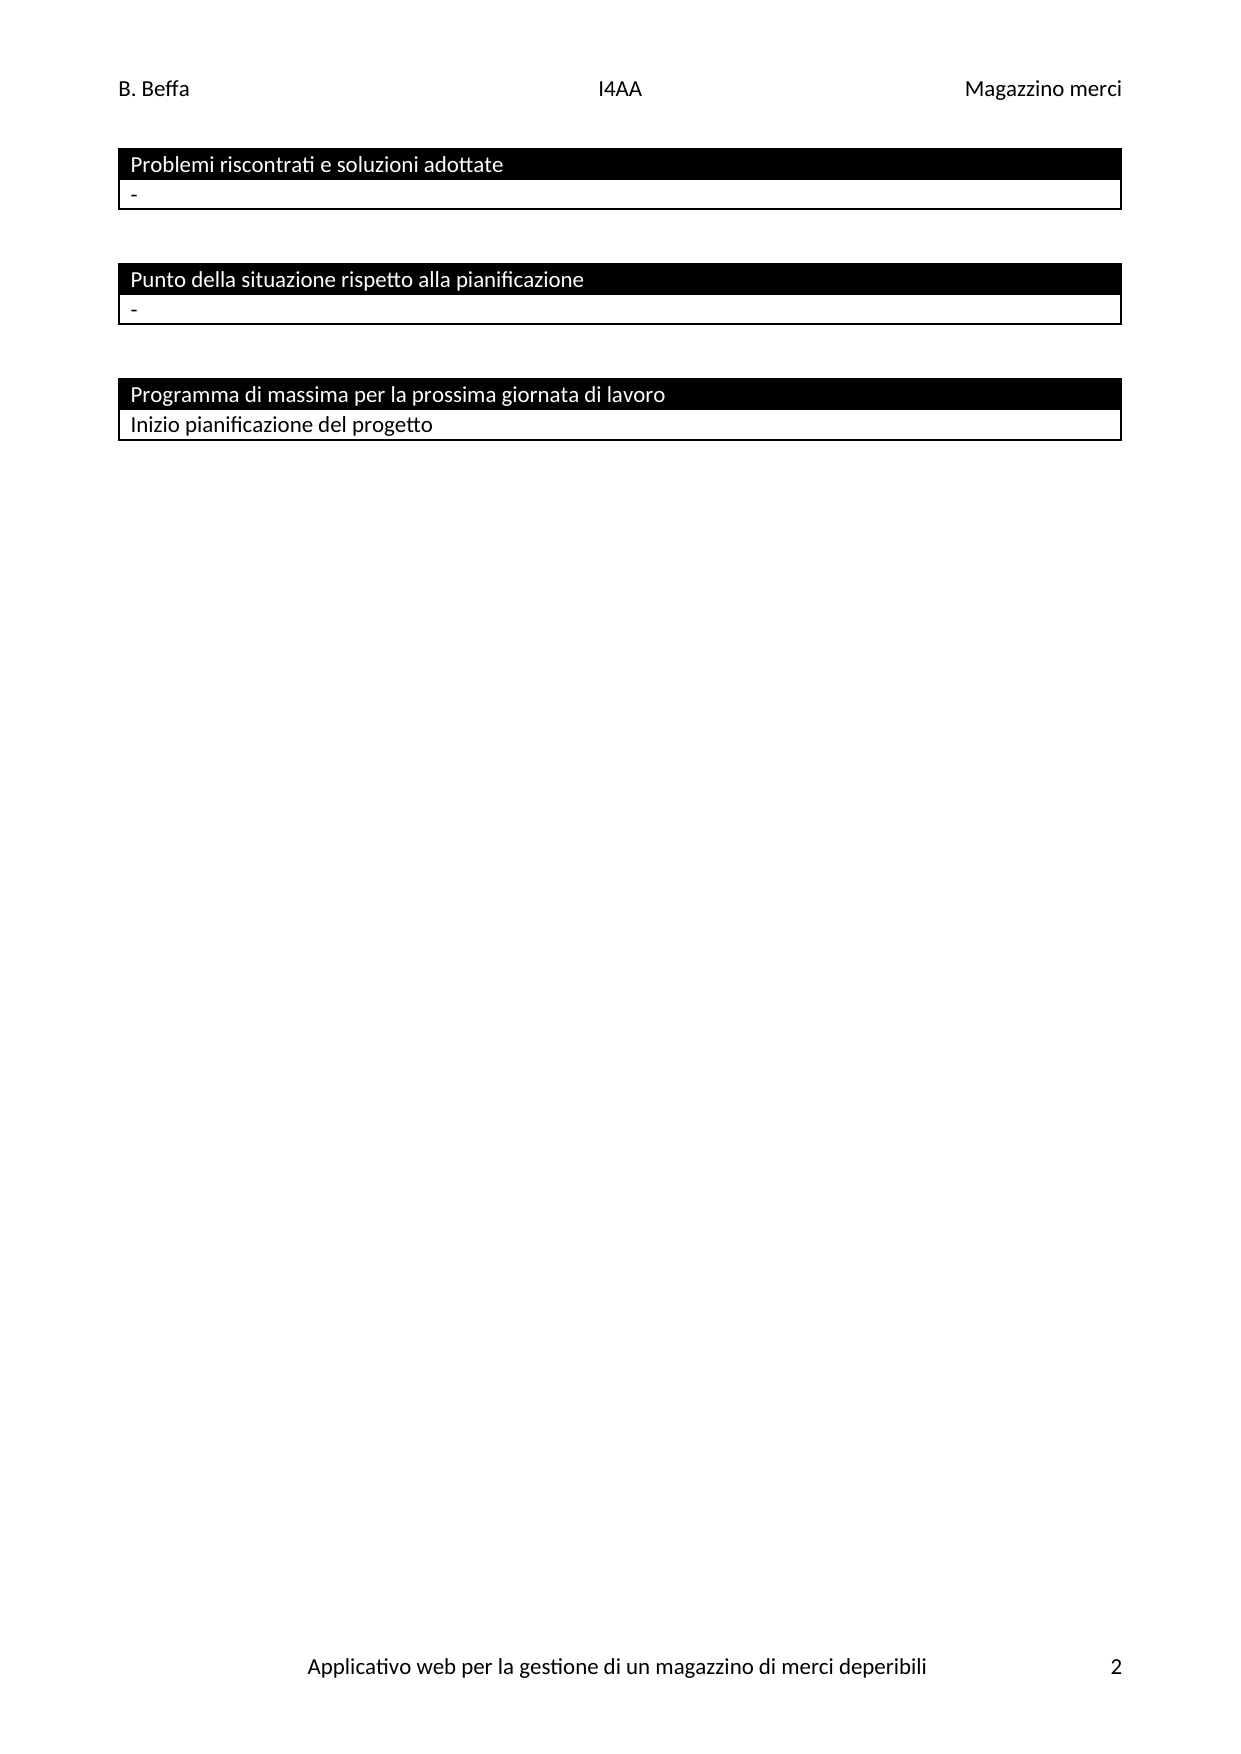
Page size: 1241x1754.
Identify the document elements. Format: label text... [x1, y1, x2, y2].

table_header Programma di massima per la prossima giornata di lavoro [120, 380, 1120, 408]
table_header Punto della situazione rispetto alla pianificazione [120, 265, 1120, 293]
table_cell - [120, 180, 1120, 208]
table_cell - [120, 295, 1120, 323]
table_cell Inizio pianificazione del progetto [120, 410, 1120, 438]
table_header Problemi riscontrati e soluzioni adottate [120, 150, 1120, 178]
